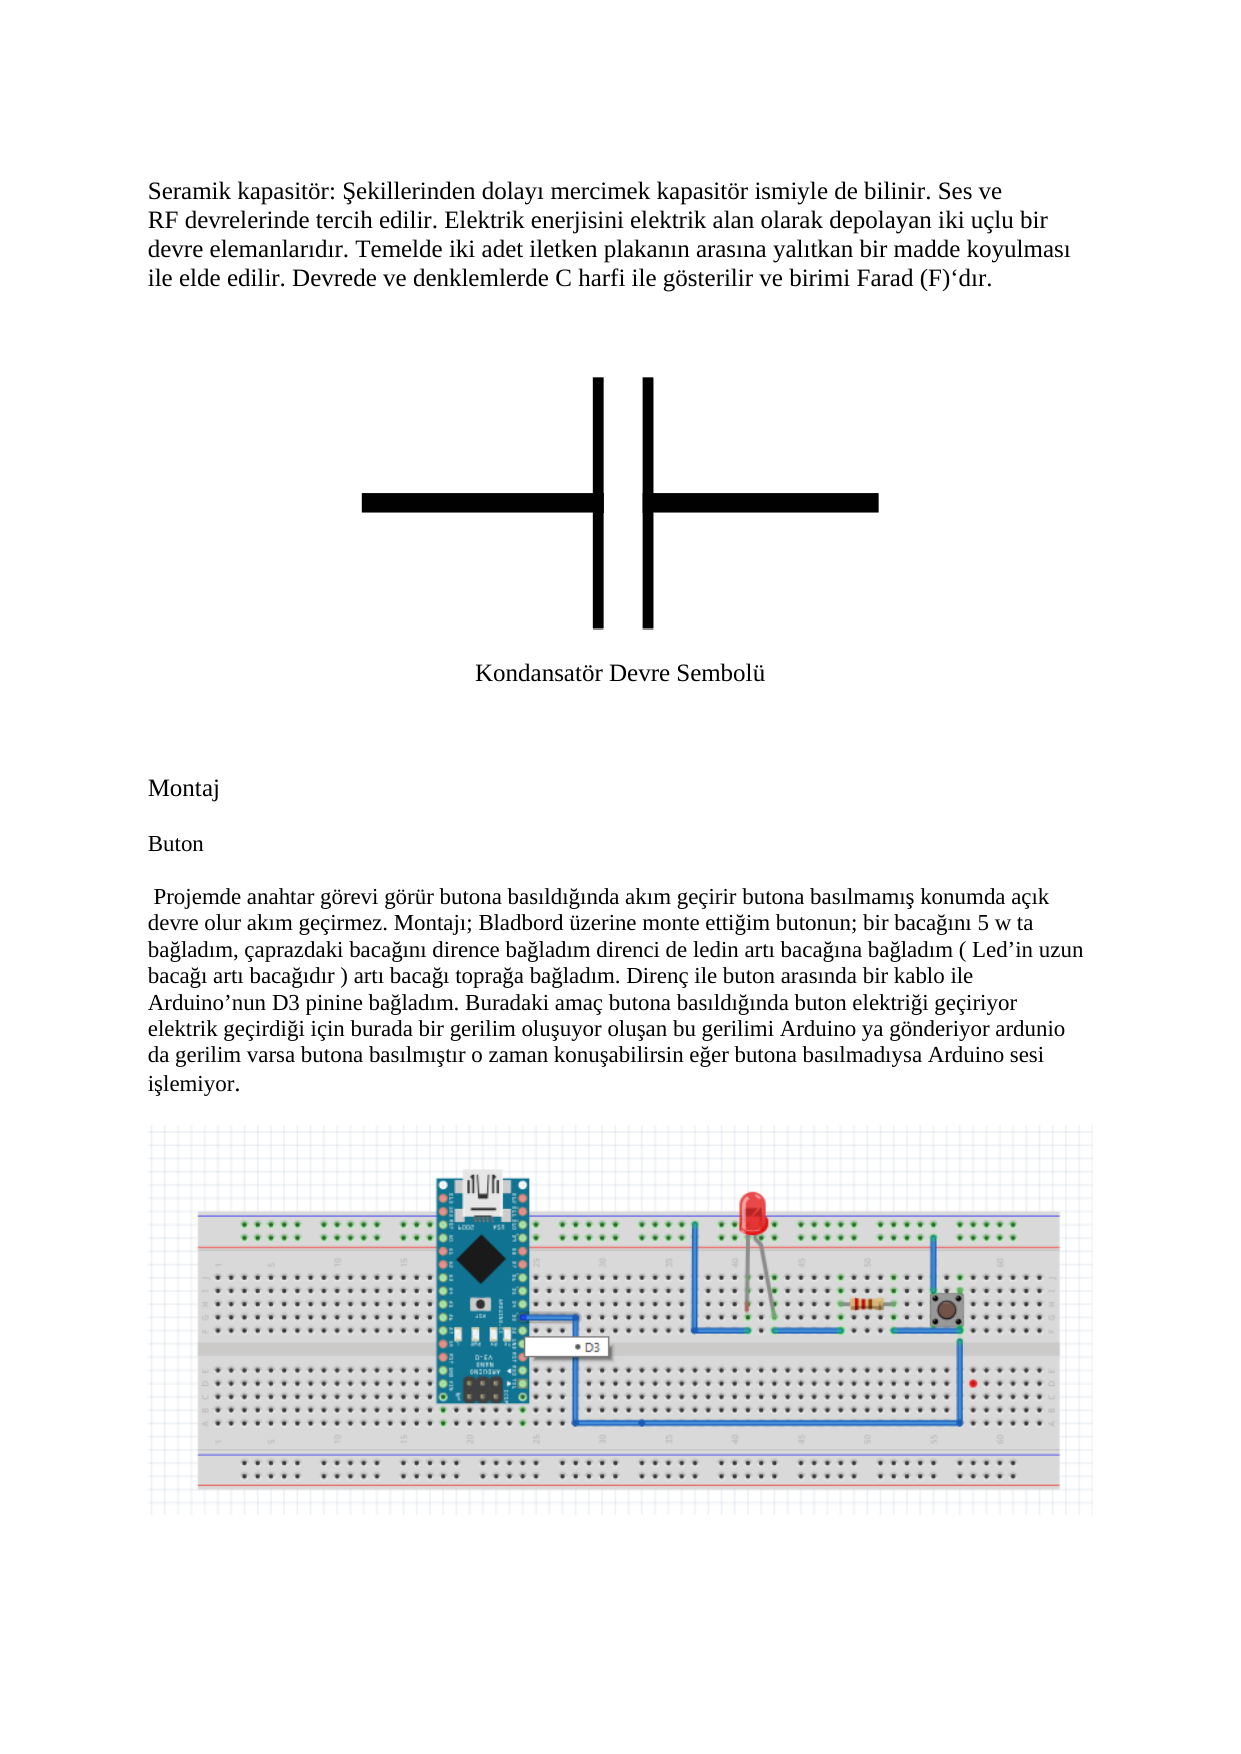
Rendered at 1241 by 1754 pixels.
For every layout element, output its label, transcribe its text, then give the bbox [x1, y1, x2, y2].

text Seramik kapasitör: Şekillerinden dolayı mercimek kapasitör ismiyle de bilinir. Ses ve RF devrelerinde tercih edilir. Elektrik enerjisini elektrik alan olarak depolayan iki uçlu bir devre elemanlarıdır. Temelde iki adet iletken plakanın arasına yalıtkan bir madde koyulması ile elde edilir. Devrede ve denklemlerde C harfi ile gösterilir ve birimi Farad (F)‘dır. [148, 176, 1093, 291]
picture [147, 1125, 1093, 1515]
text Buton [148, 830, 1093, 857]
text Kondansatör Devre Sembolü [148, 658, 1093, 687]
text Montaj [148, 773, 1093, 802]
text Projemde anahtar görevi görür butona basıldığında akım geçirir butona basılmamış konumda açık devre olur akım geçirmez. Montajı; Bladbord üzerine monte ettiğim butonun; bir bacağını 5 w ta bağladım, çaprazdaki bacağını dirence bağladım direnci de ledin artı bacağına bağladım ( Led’in uzun bacağı artı bacağıdır ) artı bacağı toprağa bağladım. Direnç ile buton arasında bir kablo ile Arduino’nun D3 pinine bağladım. Buradaki amaç butona basıldığında buton elektriği geçiriyor elektrik geçirdiği için burada bir gerilim oluşuyor oluşan bu gerilimi Arduino ya gönderiyor ardunio da gerilim varsa butona basılmıştır o zaman konuşabilirsin eğer butona basılmadıysa Arduino sesi işlemiyor. [148, 883, 1093, 1096]
picture [361, 377, 879, 630]
